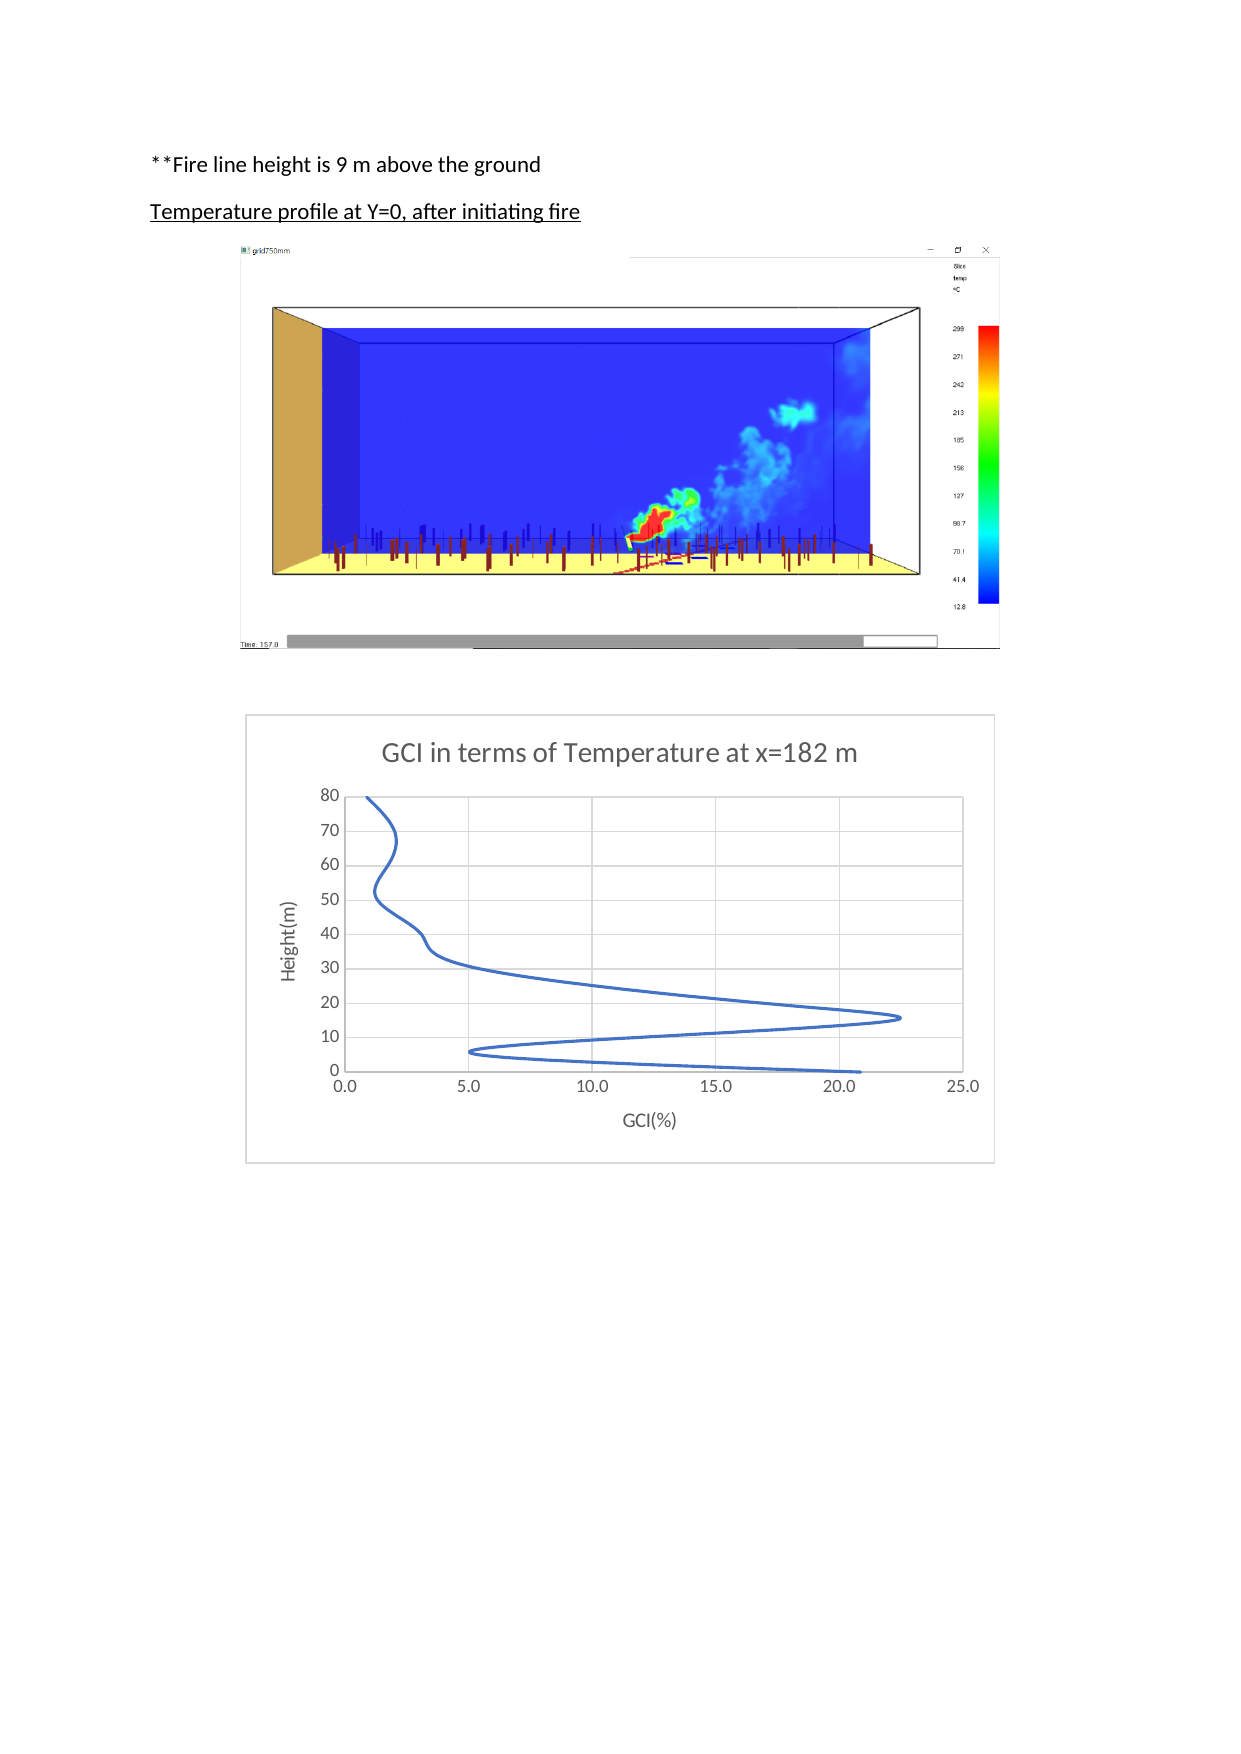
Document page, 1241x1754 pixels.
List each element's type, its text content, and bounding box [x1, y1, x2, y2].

picture [240, 243, 1000, 649]
text Temperature profile at Y=0, after initiating fire [150, 197, 1090, 225]
text **Fire line height is 9 m above the ground [150, 150, 1090, 178]
